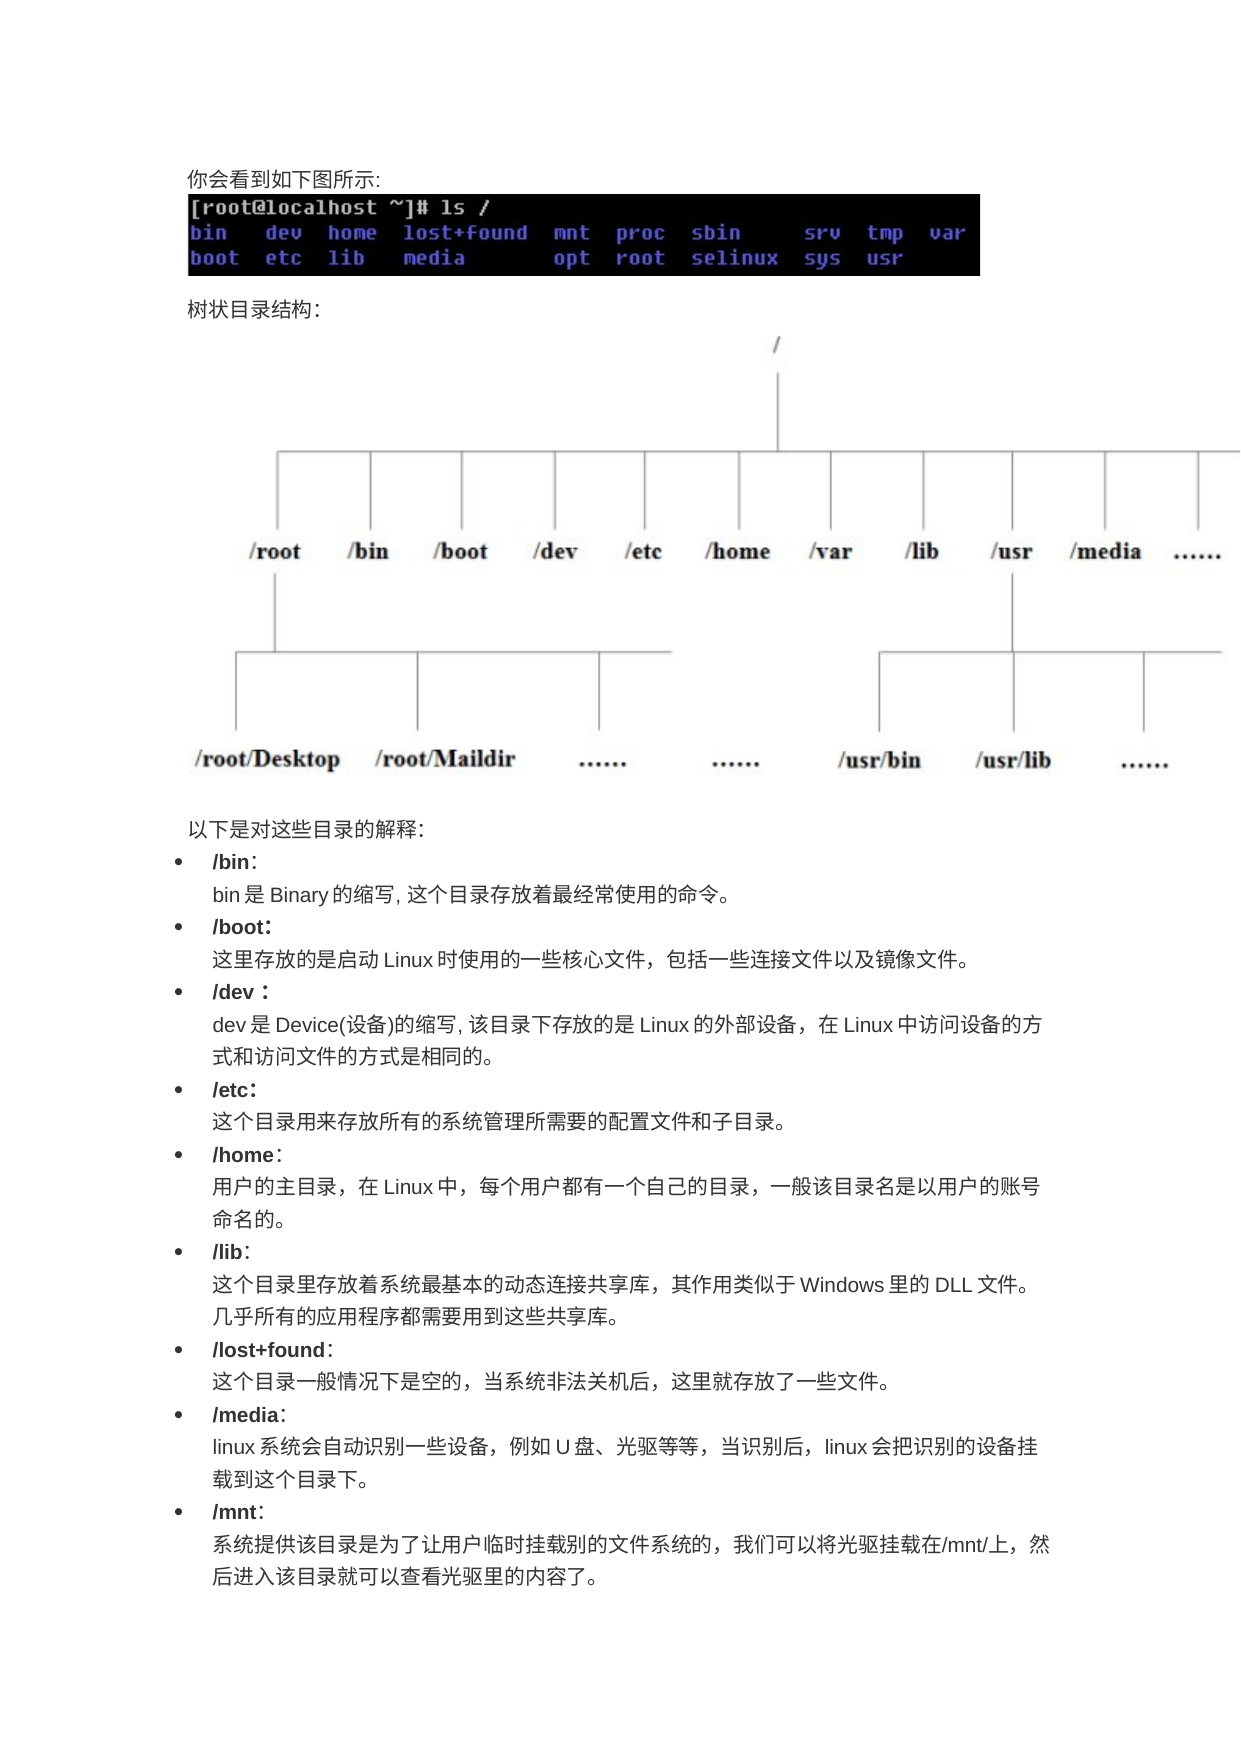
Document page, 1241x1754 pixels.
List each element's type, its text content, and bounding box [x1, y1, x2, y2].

list /lost+found： 这个目录一般情况下是空的，当系统非法关机后，这里就存放了一些文件。 [175, 1332, 1053, 1397]
list /bin： bin是Binary的缩写, 这个目录存放着最经常使用的命令。 [175, 844, 1053, 909]
text 树状目录结构： [187, 292, 1053, 324]
list /lib： 这个目录里存放着系统最基本的动态连接共享库，其作用类似于Windows里的DLL文件。几乎所有的应用程序都需要用到这些共享库。 [175, 1234, 1053, 1332]
text 以下是对这些目录的解释： [187, 812, 1053, 844]
list /etc： 这个目录用来存放所有的系统管理所需要的配置文件和子目录。 [175, 1072, 1053, 1137]
picture [187, 324, 1241, 786]
list /dev ： dev是Device(设备)的缩写, 该目录下存放的是Linux的外部设备，在Linux中访问设备的方式和访问文件的方式是相同的。 [175, 974, 1053, 1072]
list /mnt： 系统提供该目录是为了让用户临时挂载别的文件系统的，我们可以将光驱挂载在/mnt/上，然后进入该目录就可以查看光驱里的内容了。 [175, 1494, 1053, 1592]
list /boot： 这里存放的是启动Linux时使用的一些核心文件，包括一些连接文件以及镜像文件。 [175, 909, 1053, 974]
list /home： 用户的主目录，在Linux中，每个用户都有一个自己的目录，一般该目录名是以用户的账号命名的。 [175, 1137, 1053, 1234]
list /media： linux系统会自动识别一些设备，例如U盘、光驱等等，当识别后，linux会把识别的设备挂载到这个目录下。 [175, 1397, 1053, 1494]
picture [187, 194, 980, 276]
text 你会看到如下图所示: [187, 162, 1053, 194]
